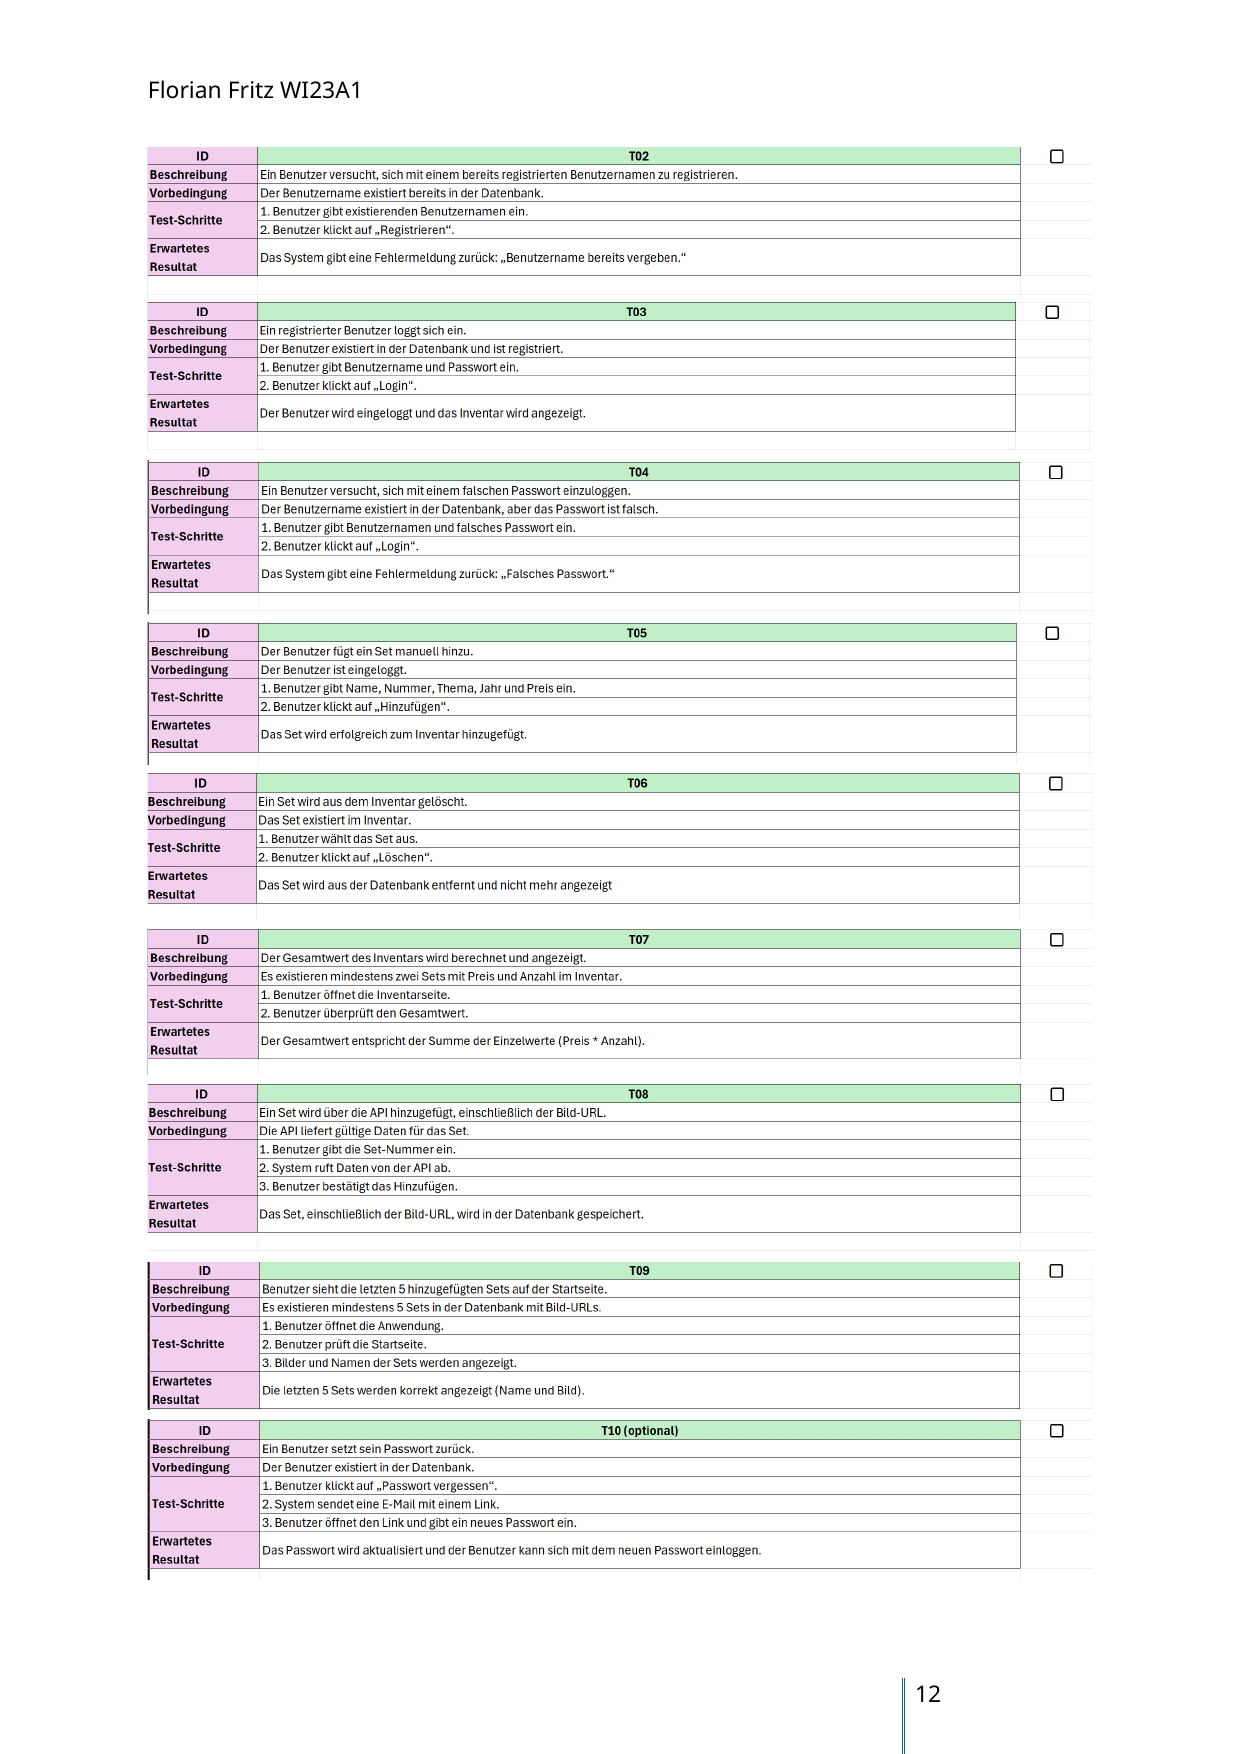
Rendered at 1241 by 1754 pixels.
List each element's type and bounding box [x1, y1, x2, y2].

picture [147, 928, 1093, 1075]
picture [147, 1084, 1093, 1253]
picture [147, 622, 1093, 765]
picture [147, 1262, 1093, 1410]
picture [147, 773, 1093, 920]
picture [147, 147, 1093, 299]
picture [147, 460, 1093, 614]
picture [147, 1419, 1093, 1580]
picture [147, 301, 1093, 451]
